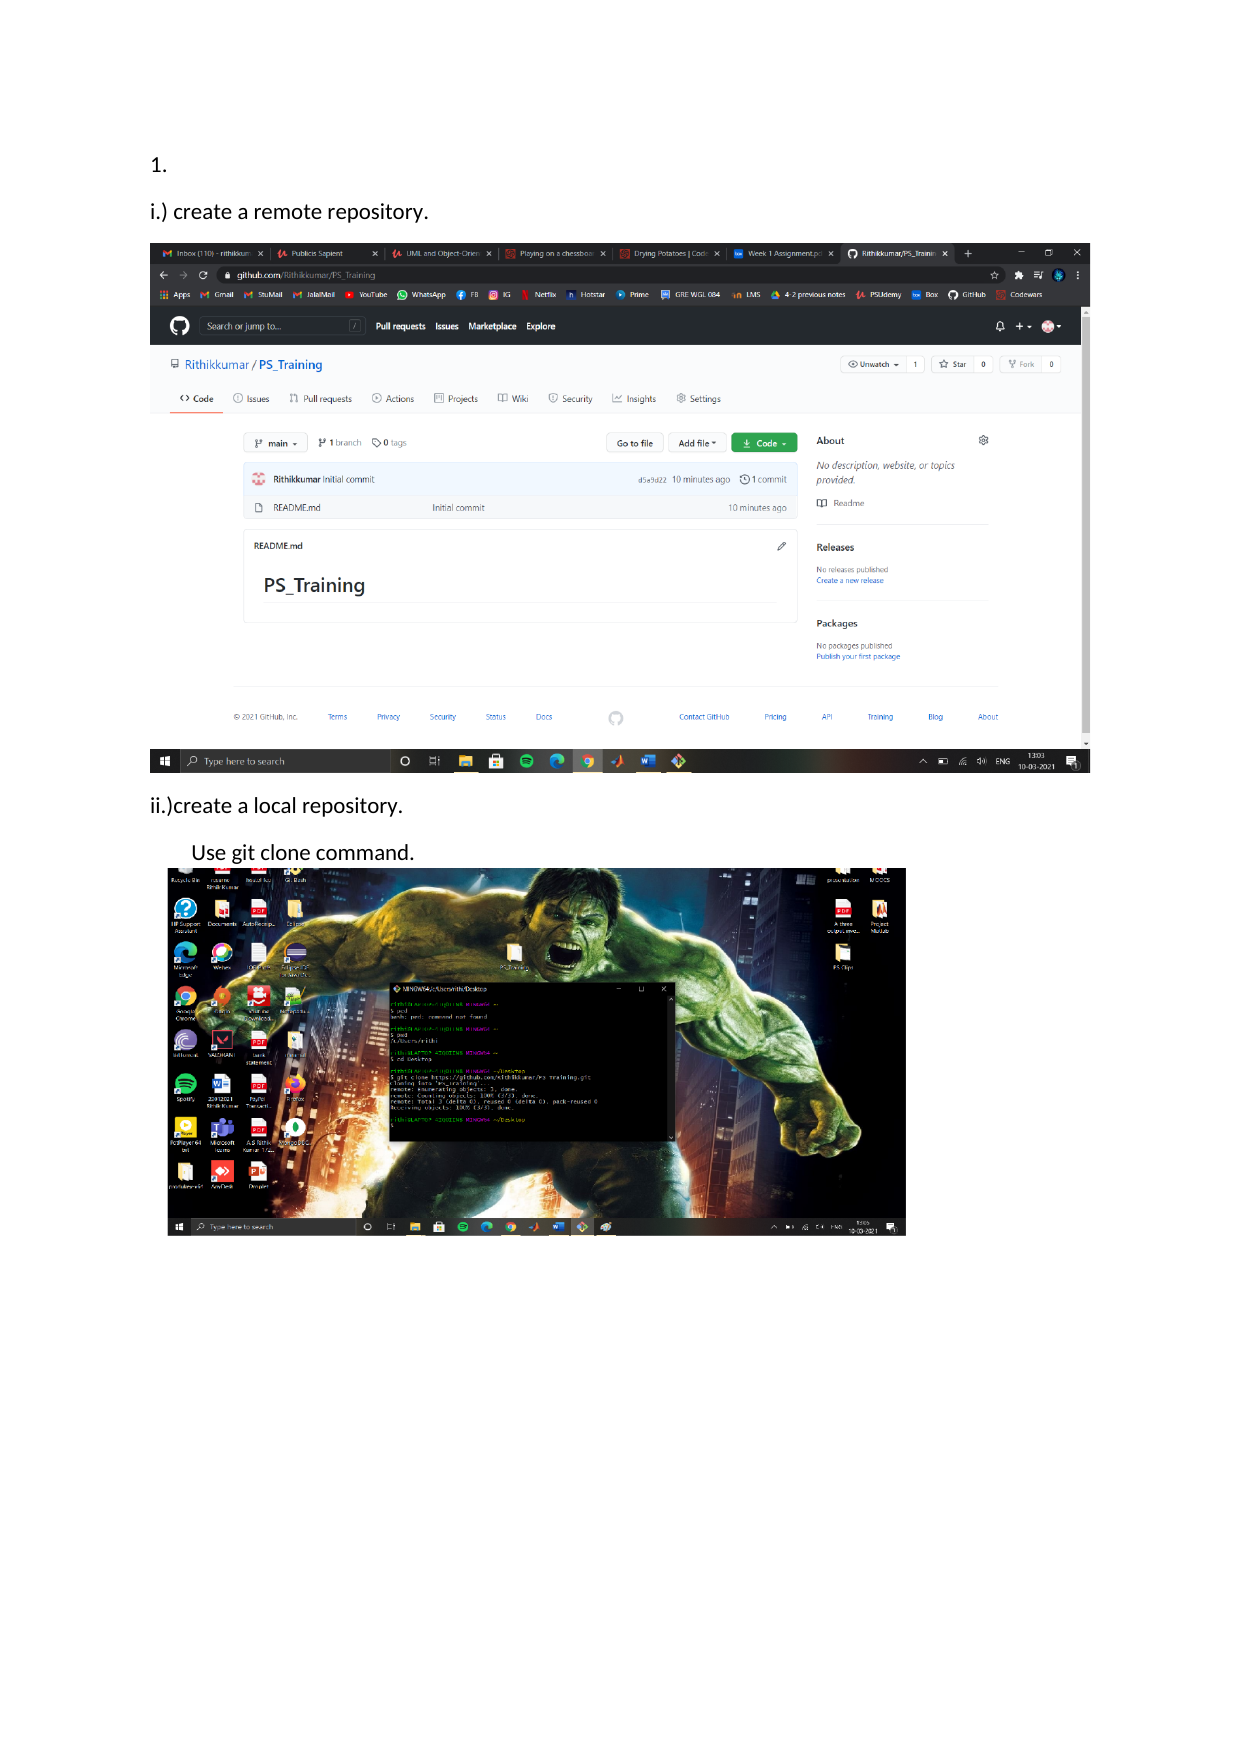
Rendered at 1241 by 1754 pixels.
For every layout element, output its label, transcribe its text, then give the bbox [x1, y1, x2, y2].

text i.) create a remote repository. [150, 197, 1090, 225]
picture [150, 243, 1091, 773]
picture [150, 868, 1164, 1439]
text 1. [150, 150, 1090, 178]
text ii.)create a local repository. [150, 791, 1090, 819]
text Use git clone command. [150, 838, 1090, 868]
